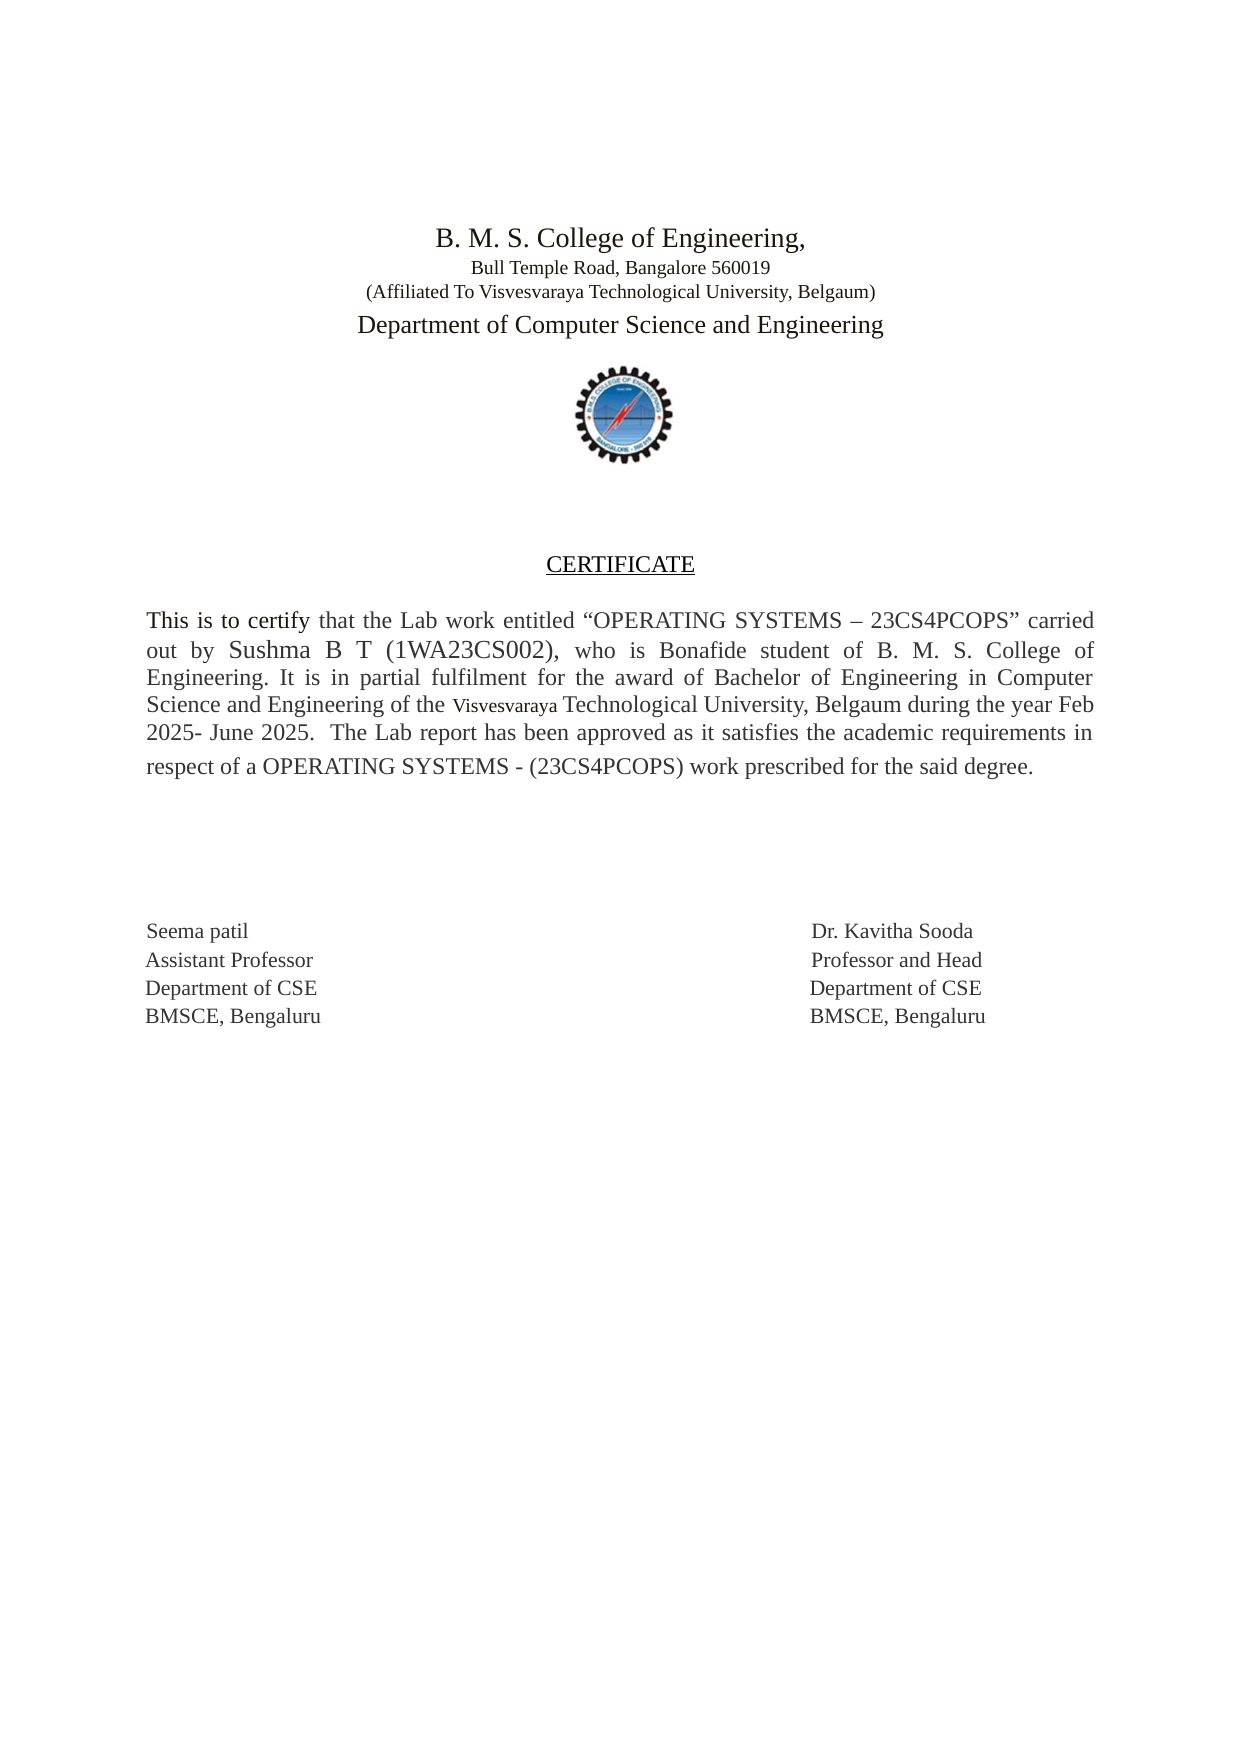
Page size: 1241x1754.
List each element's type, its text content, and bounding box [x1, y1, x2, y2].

text Department of CSE Department of CSE [145, 975, 1100, 1000]
text BMSCE, Bengaluru BMSCE, Bengaluru [145, 1003, 1100, 1028]
text Assistant Professor Professor and Head [145, 947, 1100, 972]
text B. M. S. College of Engineering, [146, 221, 1095, 253]
text This is to certify that the Lab work entitled “OPERATING SYSTEMS – 23CS4PCOPS” carried out by Sushma B T (1WA23CS002), who is Bonafide student of B. M. S. College of Engineering. It is in partial fulfilment for the award of Bachelor of Engineering in Computer Science and Engineering of the Visvesvaraya Technological University, Belgaum during the year Feb 2025- June 2025. The Lab report has been approved as it satisfies the academic requirements in respect of a OPERATING SYSTEMS - (23CS4PCOPS) work prescribed for the said degree. [146, 607, 1095, 781]
picture [570, 361, 677, 468]
text Bull Temple Road, Bangalore 560019 [146, 256, 1095, 279]
text Department of Computer Science and Engineering [146, 309, 1095, 339]
text (Affiliated To Visvesvaraya Technological University, Belgaum) [146, 281, 1095, 303]
text Seema patil Dr. Kavitha Sooda [146, 918, 1100, 944]
text CERTIFICATE [146, 550, 1095, 577]
